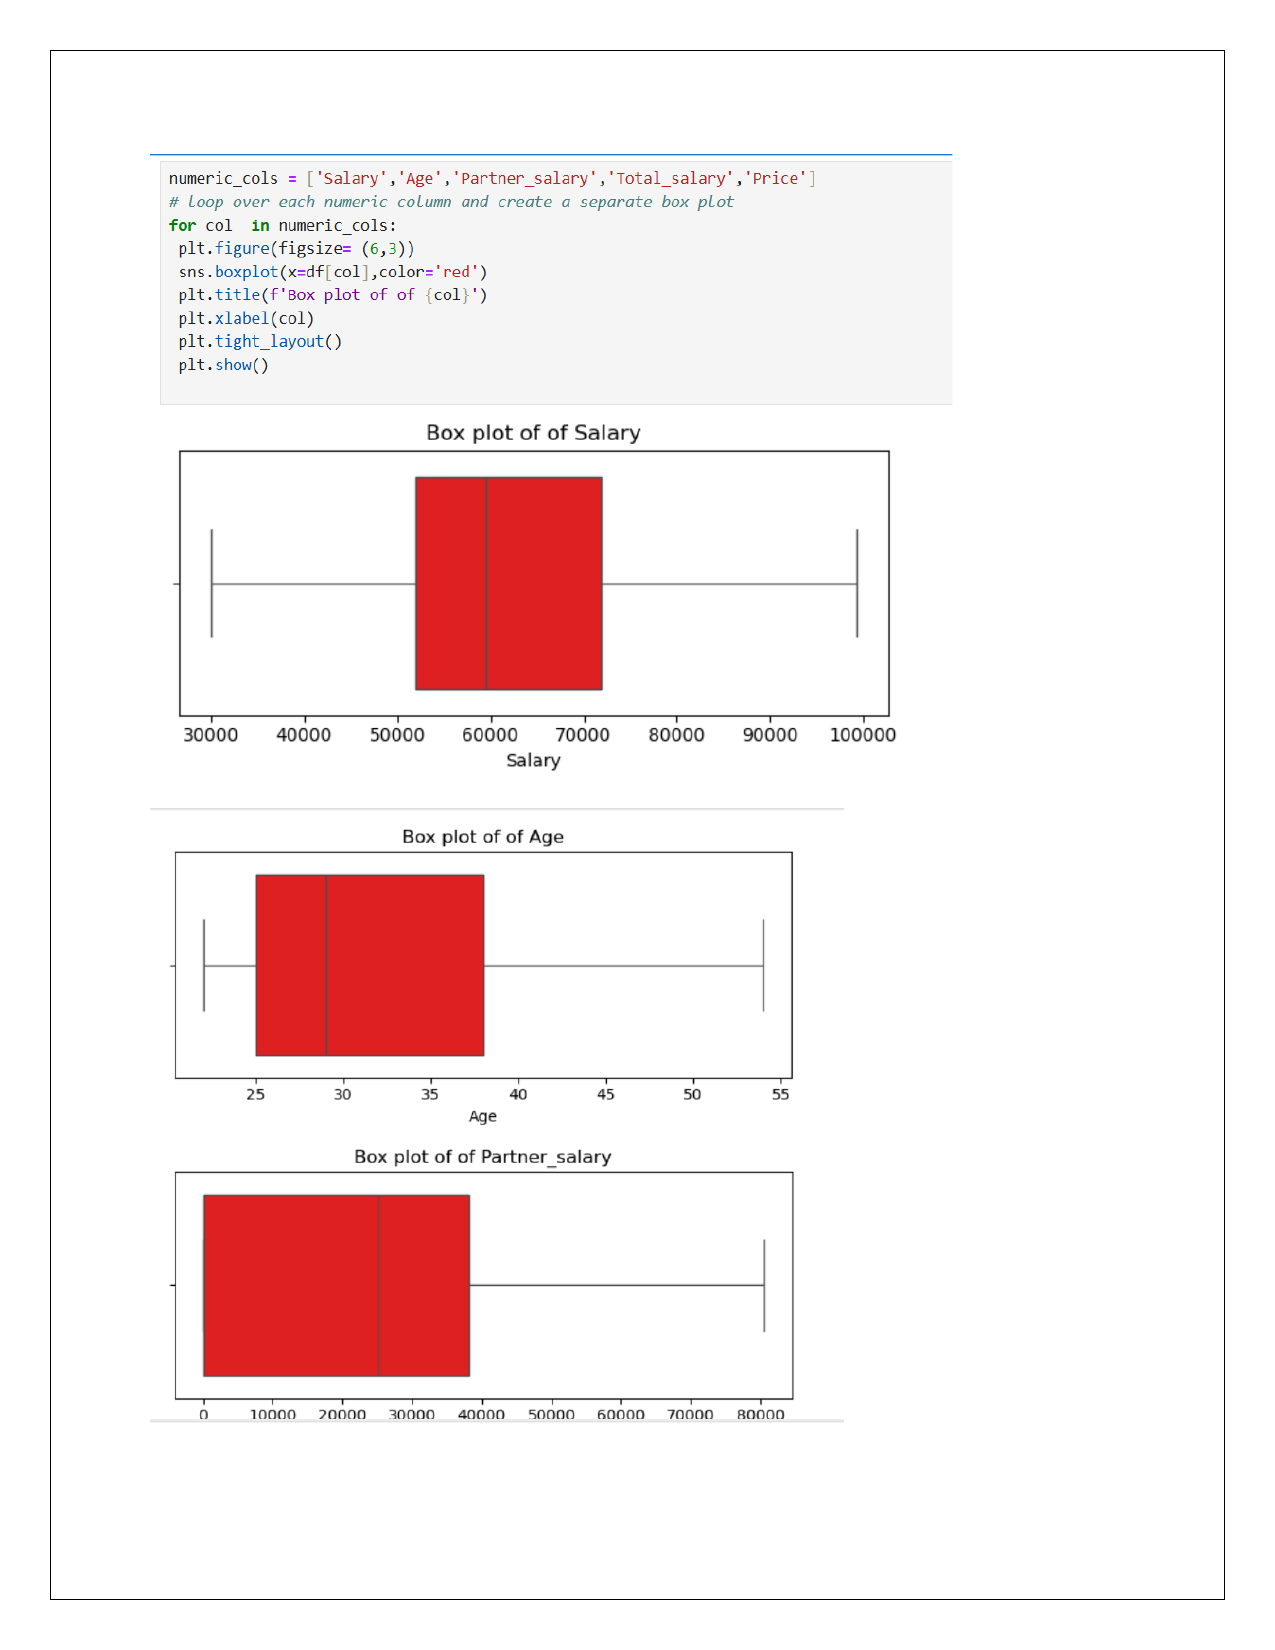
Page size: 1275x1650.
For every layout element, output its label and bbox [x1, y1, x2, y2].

picture [150, 150, 953, 782]
picture [150, 800, 844, 1423]
